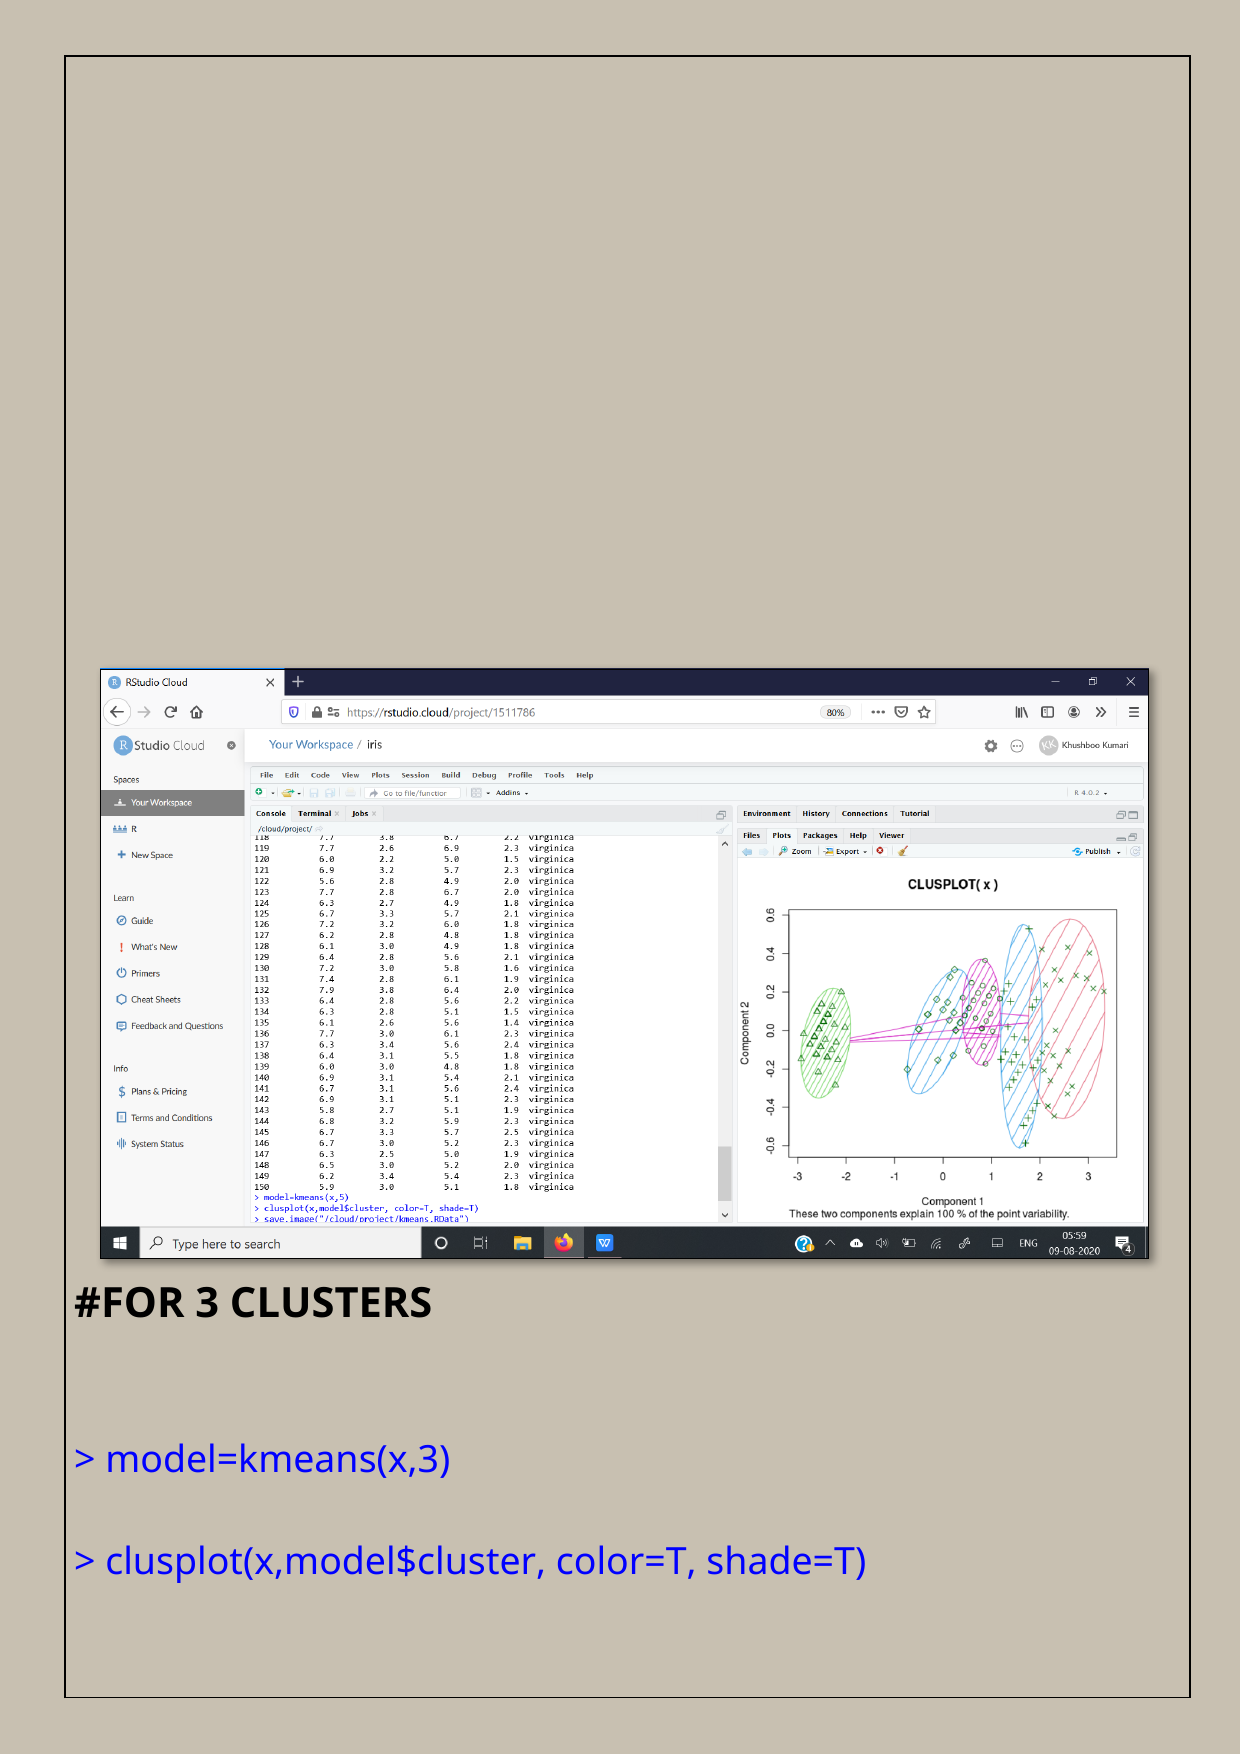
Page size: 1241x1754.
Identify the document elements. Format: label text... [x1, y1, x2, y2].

picture [101, 670, 1148, 1258]
text > model=kmeans(x,3) [74, 1432, 1181, 1483]
text > clusplot(x,model$cluster, color=T, shade=T) [74, 1534, 1181, 1585]
